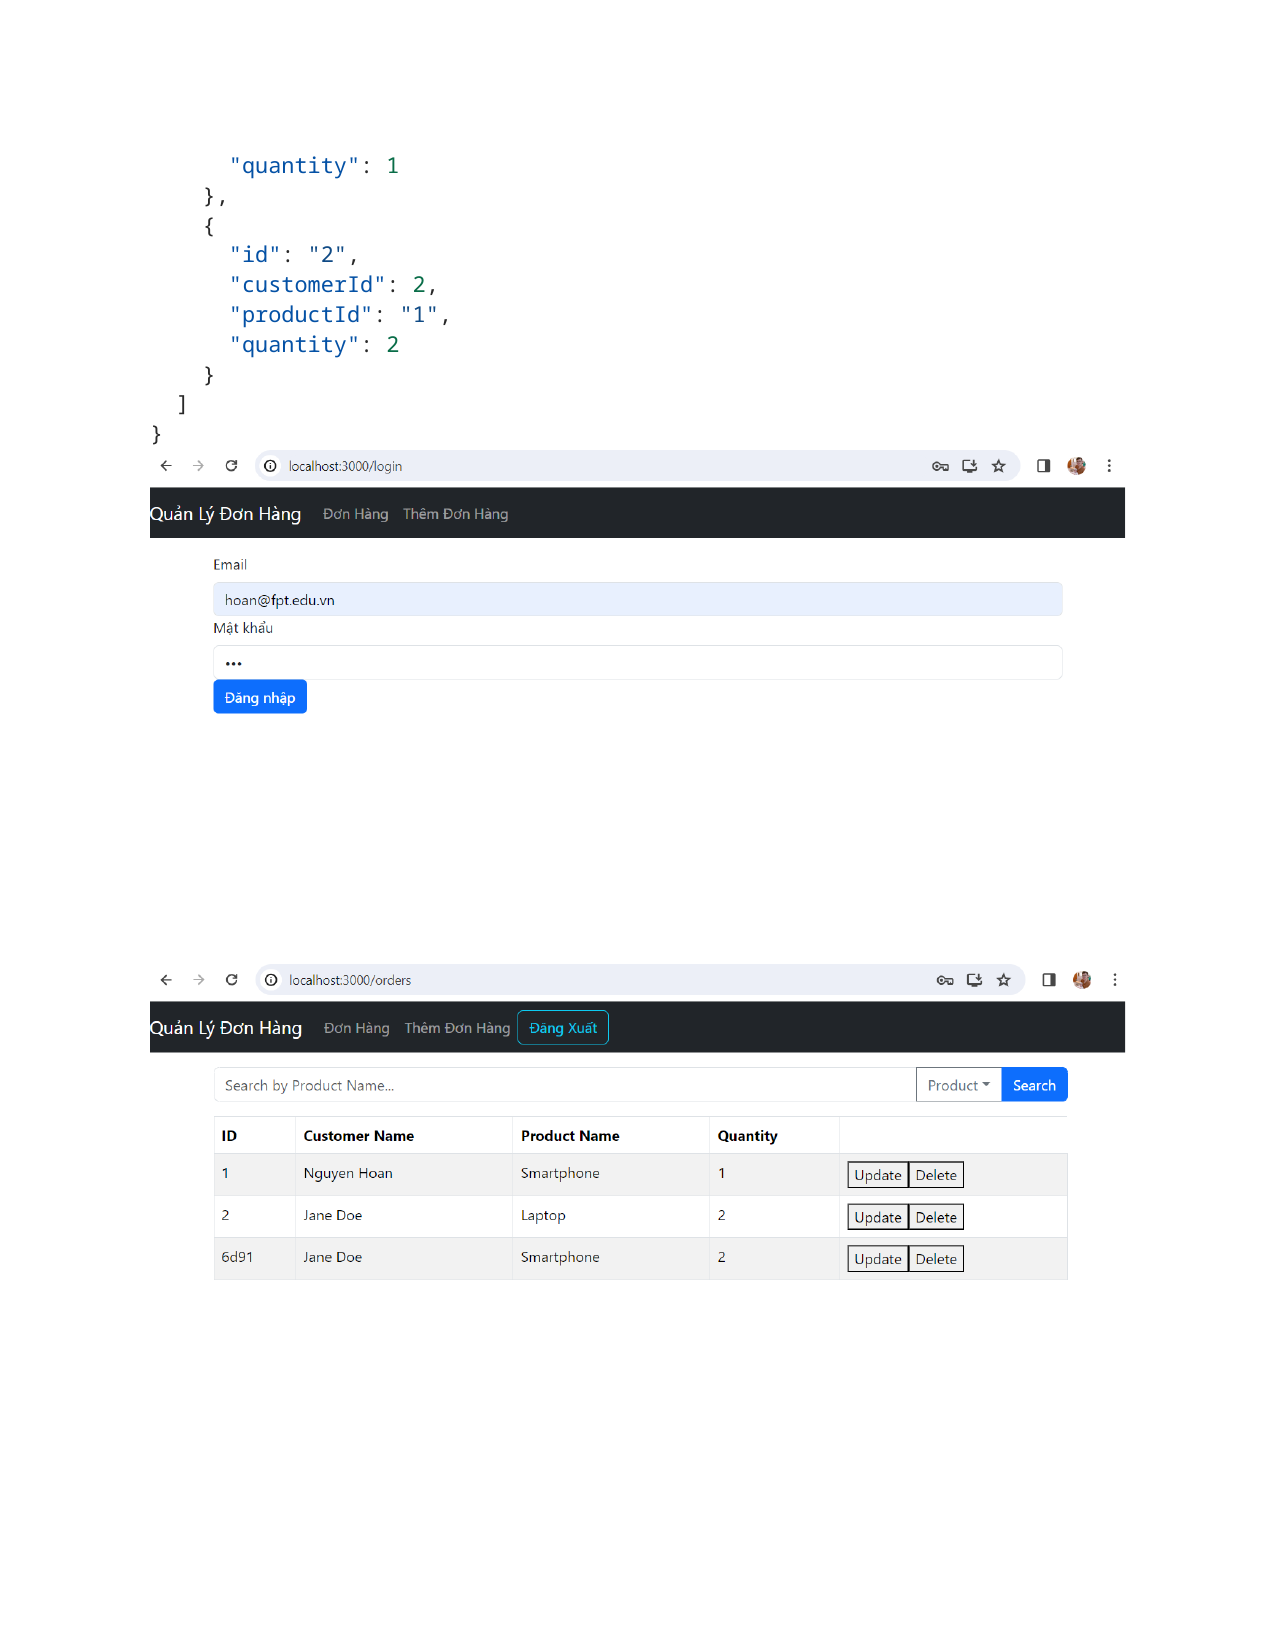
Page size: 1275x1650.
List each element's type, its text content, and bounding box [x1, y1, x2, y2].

text "customerId": 2, [150, 269, 1125, 299]
text } [150, 358, 1125, 388]
text "id": "2", [150, 239, 1125, 269]
picture [150, 447, 1125, 1452]
text "quantity": 1 [150, 150, 1125, 180]
text "productId": "1", [150, 299, 1125, 329]
text { [150, 209, 1125, 239]
text "quantity": 2 [150, 329, 1125, 358]
text } [150, 418, 1125, 447]
text ] [150, 388, 1125, 418]
text }, [150, 180, 1125, 209]
